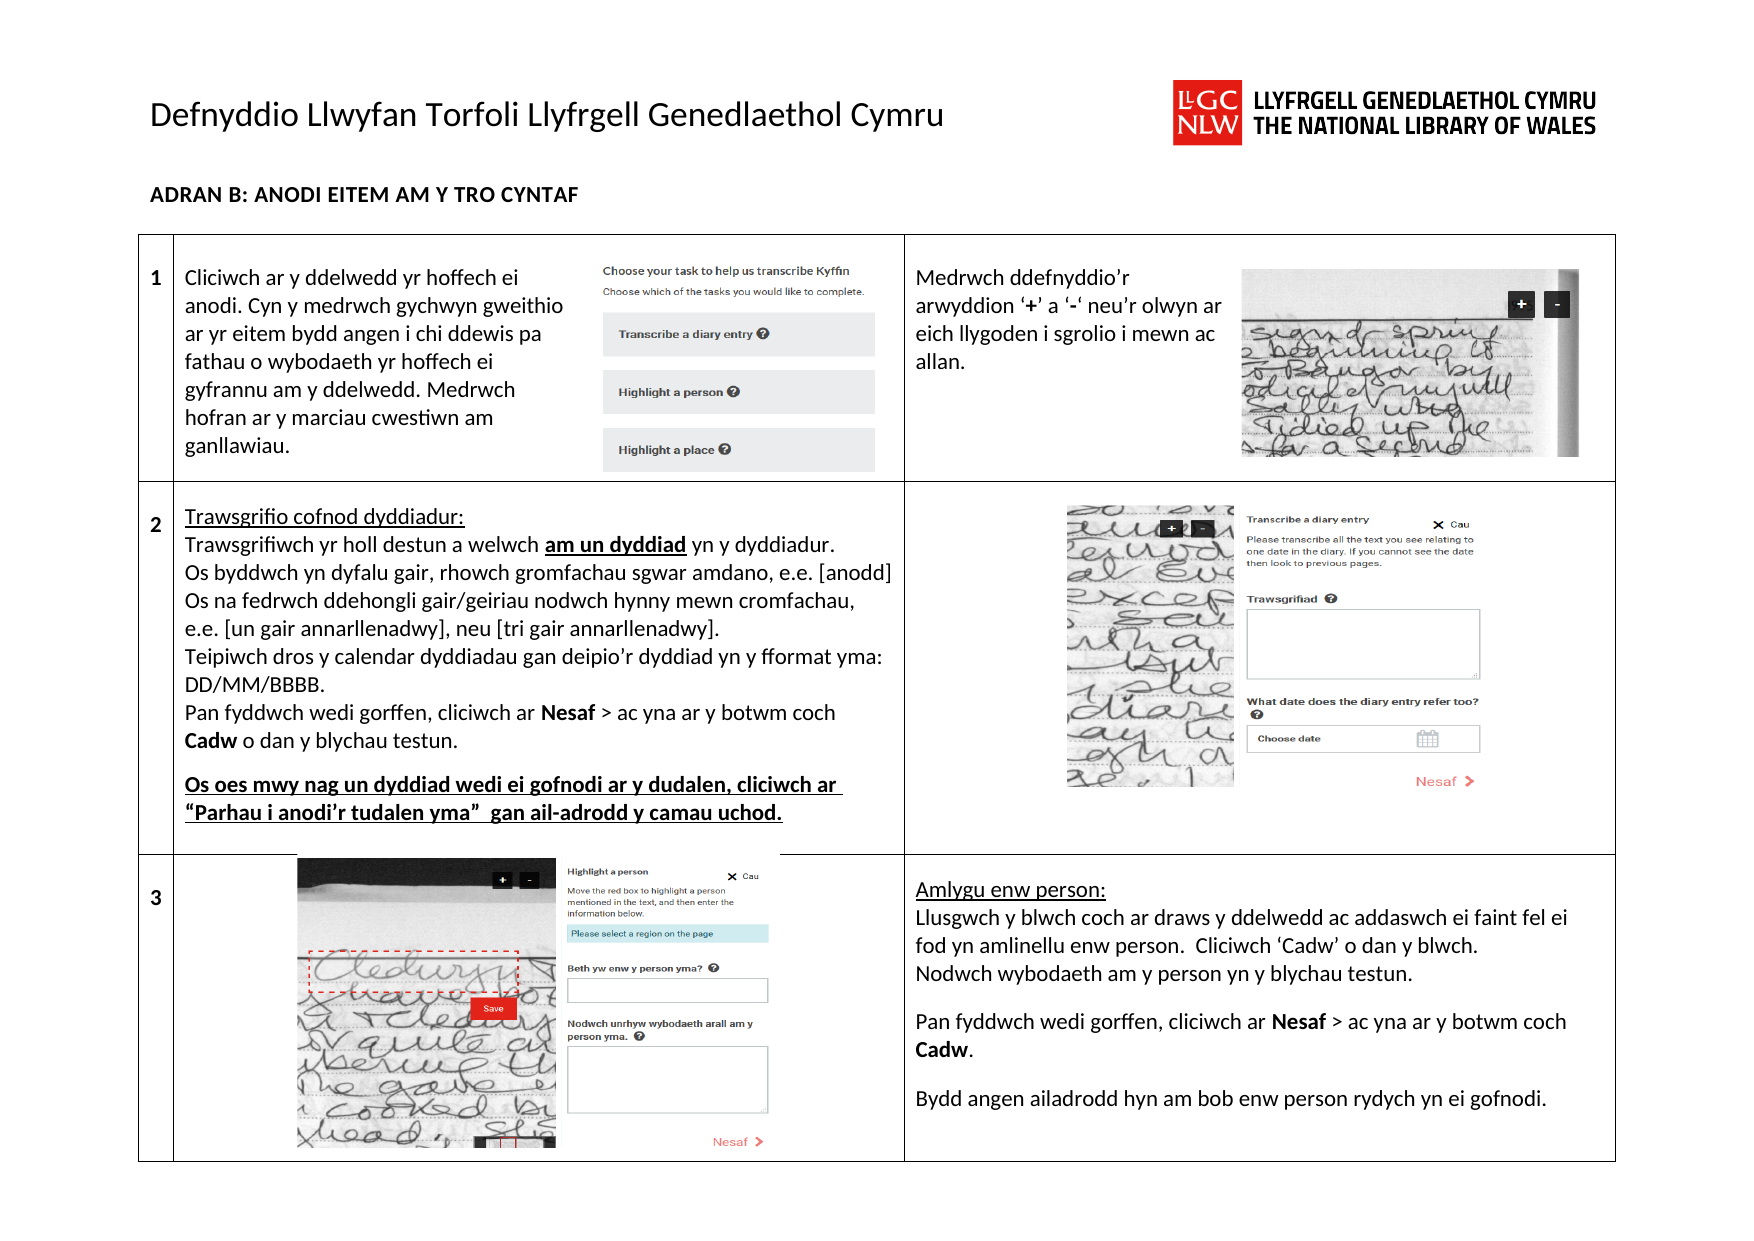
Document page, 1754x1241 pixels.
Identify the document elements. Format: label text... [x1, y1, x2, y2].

table_cell 3 [139, 855, 173, 1161]
text ADRAN B: ANODI EITEM AM Y TRO CYNTAF [150, 181, 1604, 209]
picture [597, 254, 875, 479]
picture [1241, 269, 1580, 457]
table_header Medrwch ddefnyddio’r arwyddion ‘+’ a ‘-‘ neu’r olwyn ar eich llygoden i sgrolio i mewn ac allan. [905, 235, 1615, 481]
table_cell 2 [139, 482, 173, 854]
table_header 1 [139, 235, 173, 481]
table_cell Amlygu enw person: Llusgwch y blwch coch ar draws y ddelwedd ac addaswch ei faint fel ei fod yn amlinellu enw person. Cliciwch ‘Cadw’ o dan y blwch. Nodwch wybodaeth am y person yn y blychau testun. Pan fyddwch wedi gorffen, cliciwch ar Nesaf > ac yna ar y botwm coch Cadw. Bydd angen ailadrodd hyn am bob enw person rydych yn ei gofnodi. [905, 855, 1615, 1161]
picture [297, 854, 780, 1148]
picture [1067, 499, 1486, 787]
table_cell [905, 482, 1615, 854]
table_header Cliciwch ar y ddelwedd yr hoffech ei anodi. Cyn y medrwch gychwyn gweithio ar yr eitem bydd angen i chi ddewis pa fathau o wybodaeth yr hoffech ei gyfrannu am y ddelwedd. Medrwch hofran ar y marciau cwestiwn am ganllawiau. [174, 235, 904, 481]
table_cell [174, 855, 904, 1161]
table_cell Trawsgrifio cofnod dyddiadur: Trawsgrifiwch yr holl destun a welwch am un dyddiad yn y dyddiadur. Os byddwch yn dyfalu gair, rhowch gromfachau sgwar amdano, e.e. [anodd] Os na fedrwch ddehongli gair/geiriau nodwch hynny mewn cromfachau, e.e. [un gair annarllenadwy], neu [tri gair annarllenadwy]. Teipiwch dros y calendar dyddiadau gan deipio’r dyddiad yn y fformat yma: DD/MM/BBBB. Pan fyddwch wedi gorffen, cliciwch ar Nesaf > ac yna ar y botwm coch Cadw o dan y blychau testun. Os oes mwy nag un dyddiad wedi ei gofnodi ar y dudalen, cliciwch ar “Parhau i anodi’r tudalen yma” gan ail-adrodd y camau uchod. [174, 482, 904, 854]
picture [1167, 73, 1604, 153]
